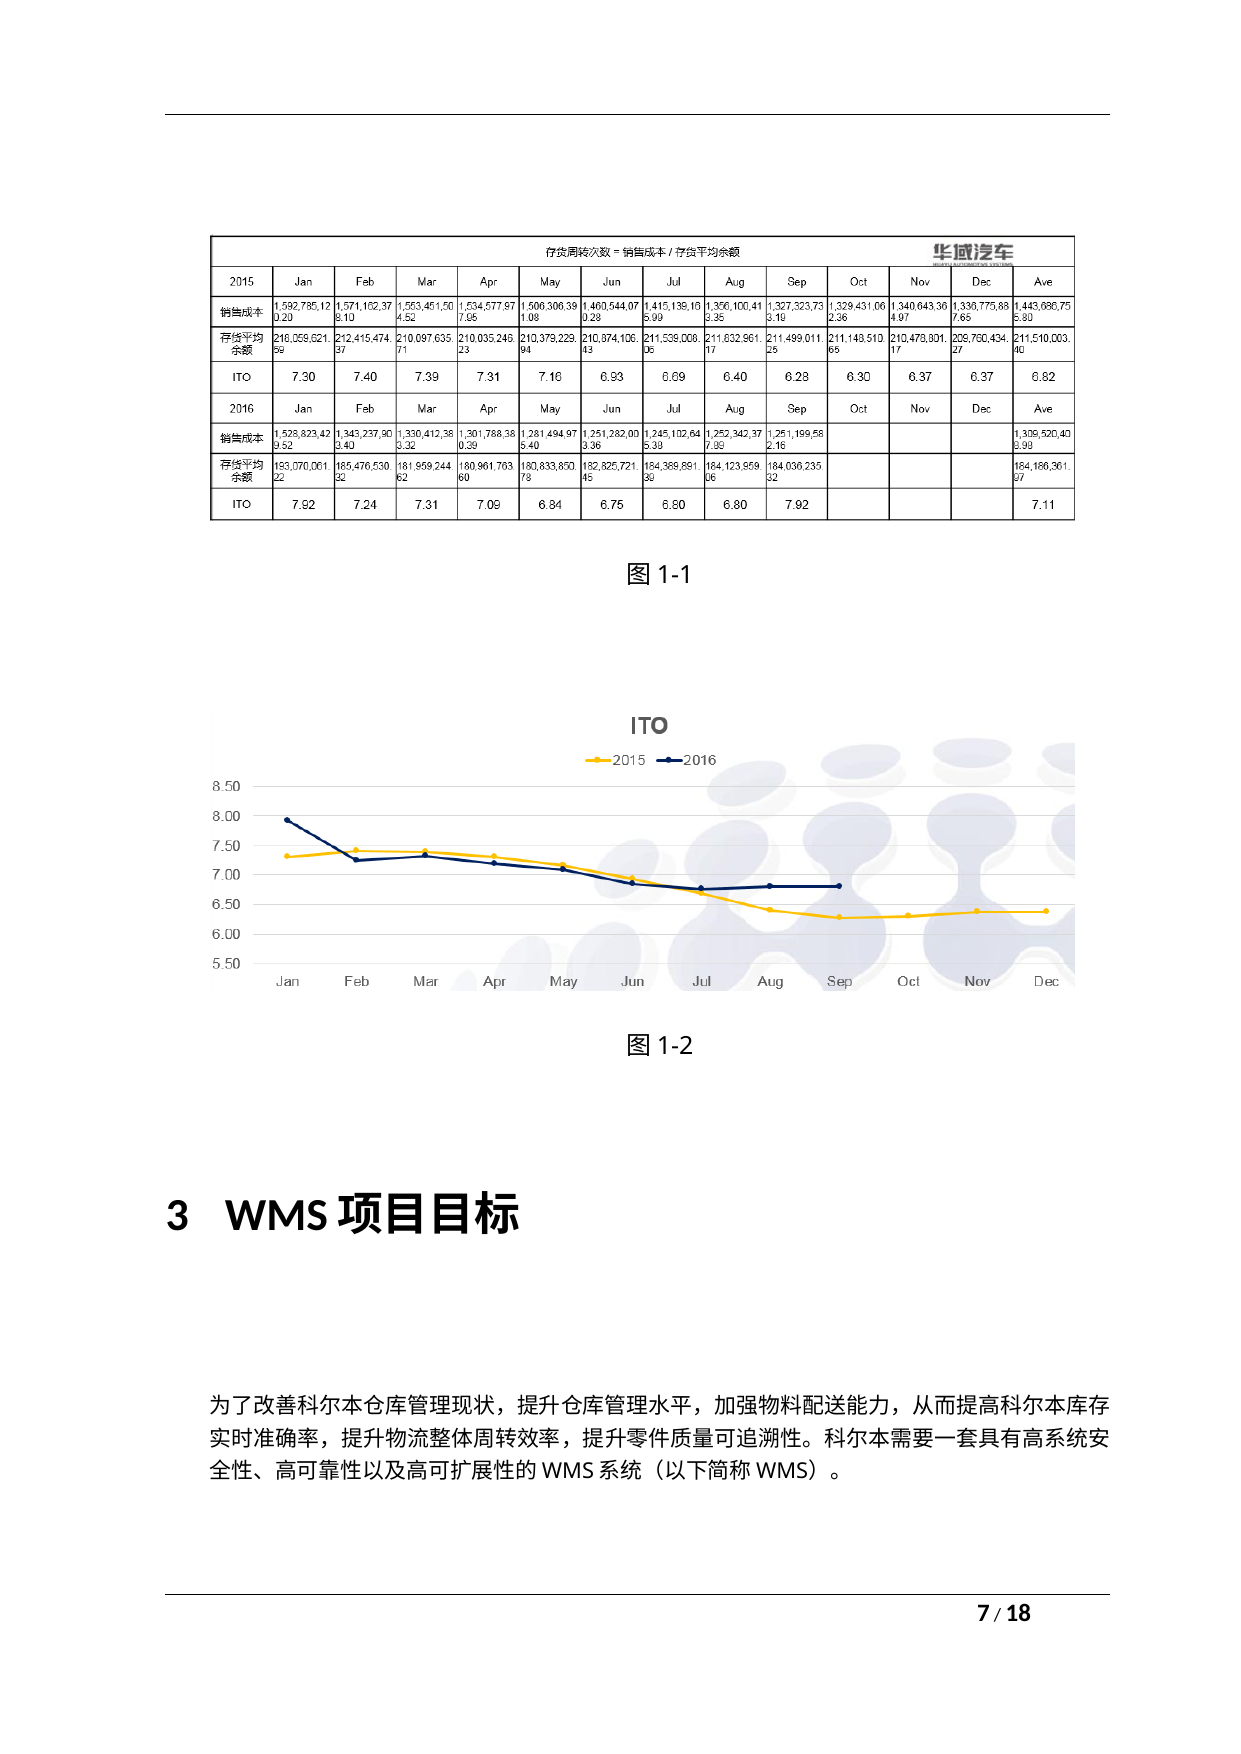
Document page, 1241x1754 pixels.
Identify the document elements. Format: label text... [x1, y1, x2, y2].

picture [209, 234, 1075, 521]
list 图1-1 [210, 540, 1110, 605]
picture [209, 712, 1075, 991]
list 图1-2 [210, 1011, 1110, 1076]
text 为了改善科尔本仓库管理现状，提升仓库管理水平，加强物料配送能力，从而提高科尔本库存实时准确率，提升物流整体周转效率，提升零件质量可追溯性。科尔本需要一套具有高系统安全性、高可靠性以及高可扩展性的WMS系统（以下简称WMS）。 [209, 1388, 1110, 1485]
subtitle WMS项目目标 [165, 1162, 1110, 1260]
